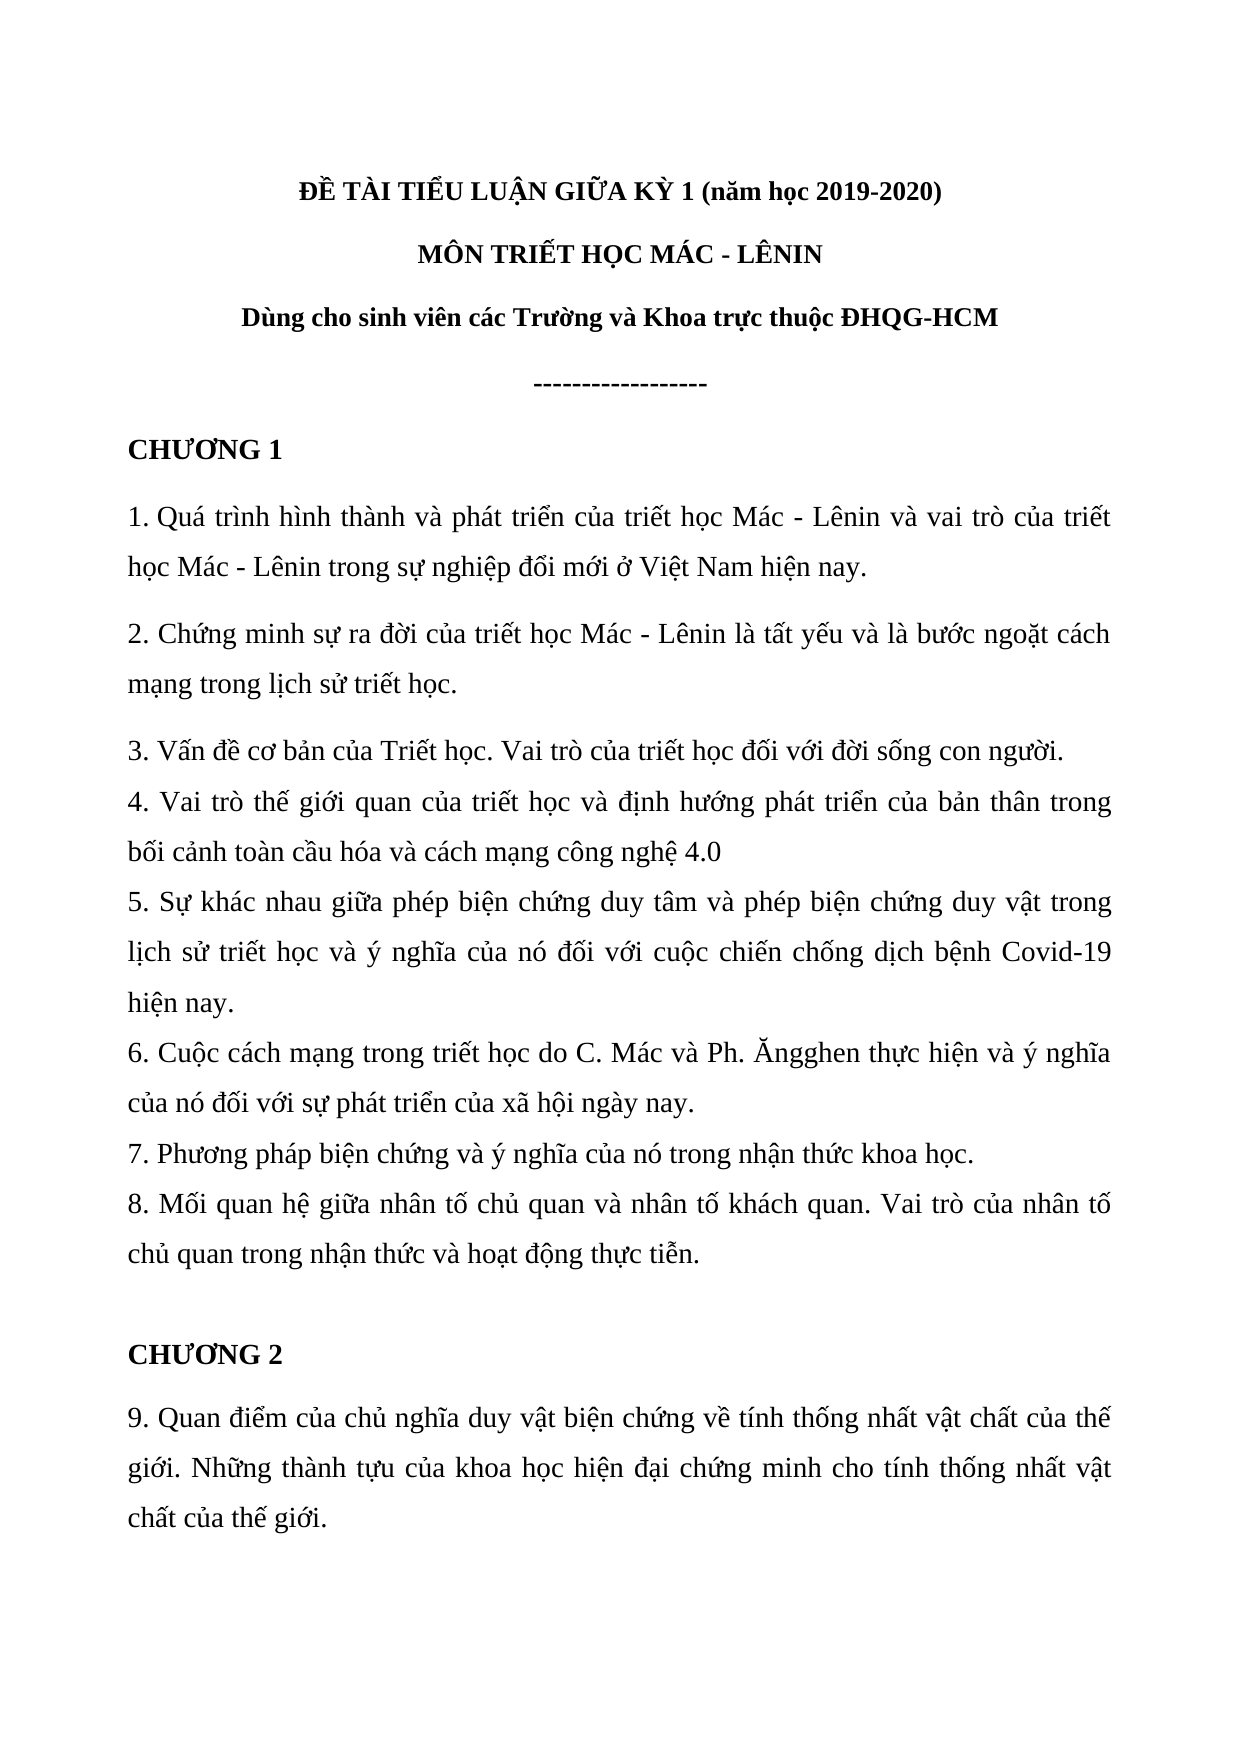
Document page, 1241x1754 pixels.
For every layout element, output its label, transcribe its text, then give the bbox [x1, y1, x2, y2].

list 7. Phương pháp biện chứng và ý nghĩa của nó trong nhận thức khoa học. [127, 1136, 1113, 1169]
list CHƯƠNG 2 [127, 1337, 1113, 1371]
list 8. Mối quan hệ giữa nhân tố chủ quan và nhân tố khách quan. Vai trò của nhân tố chủ quan trong nhận thức và hoạt động thực tiễn. [127, 1186, 1113, 1270]
list 5. Sự khác nhau giữa phép biện chứng duy tâm và phép biện chứng duy vật trong lịch sử triết học và ý nghĩa của nó đối với cuộc chiến chống dịch bệnh Covid-19 hiện nay. [127, 884, 1113, 1018]
text Dùng cho sinh viên các Trường và Khoa trực thuộc ĐHQG-HCM [127, 301, 1113, 333]
list 4. Vai trò thế giới quan của triết học và định hướng phát triển của bản thân trong bối cảnh toàn cầu hóa và cách mạng công nghệ 4.0 [127, 784, 1113, 867]
text CHƯƠNG 1 [127, 432, 1113, 465]
text 2. Chứng minh sự ra đời của triết học Mác - Lênin là tất yếu và là bước ngoặt cách mạng trong lịch sử triết học. [127, 616, 1113, 700]
text MÔN TRIẾT HỌC MÁC - LÊNIN [127, 238, 1113, 269]
text ------------------ [127, 365, 1113, 398]
text ĐỀ TÀI TIỂU LUẬN GIỮA KỲ 1 (năm học 2019-2020) [127, 175, 1113, 206]
list 6. Cuộc cách mạng trong triết học do C. Mác và Ph. Ăngghen thực hiện và ý nghĩa của nó đối với sự phát triển của xã hội ngày nay. [127, 1035, 1113, 1119]
text 9. Quan điểm của chủ nghĩa duy vật biện chứng về tính thống nhất vật chất của thế giới. Những thành tựu của khoa học hiện đại chứng minh cho tính thống nhất vật chất của thế giới. [127, 1400, 1113, 1534]
text 3. Vấn đề cơ bản của Triết học. Vai trò của triết học đối với đời sống con người. [127, 733, 1113, 767]
list Quá trình hình thành và phát triển của triết học Mác - Lênin và vai trò của triết học Mác - Lênin trong sự nghiệp đổi mới ở Việt Nam hiện nay. [127, 499, 1113, 583]
